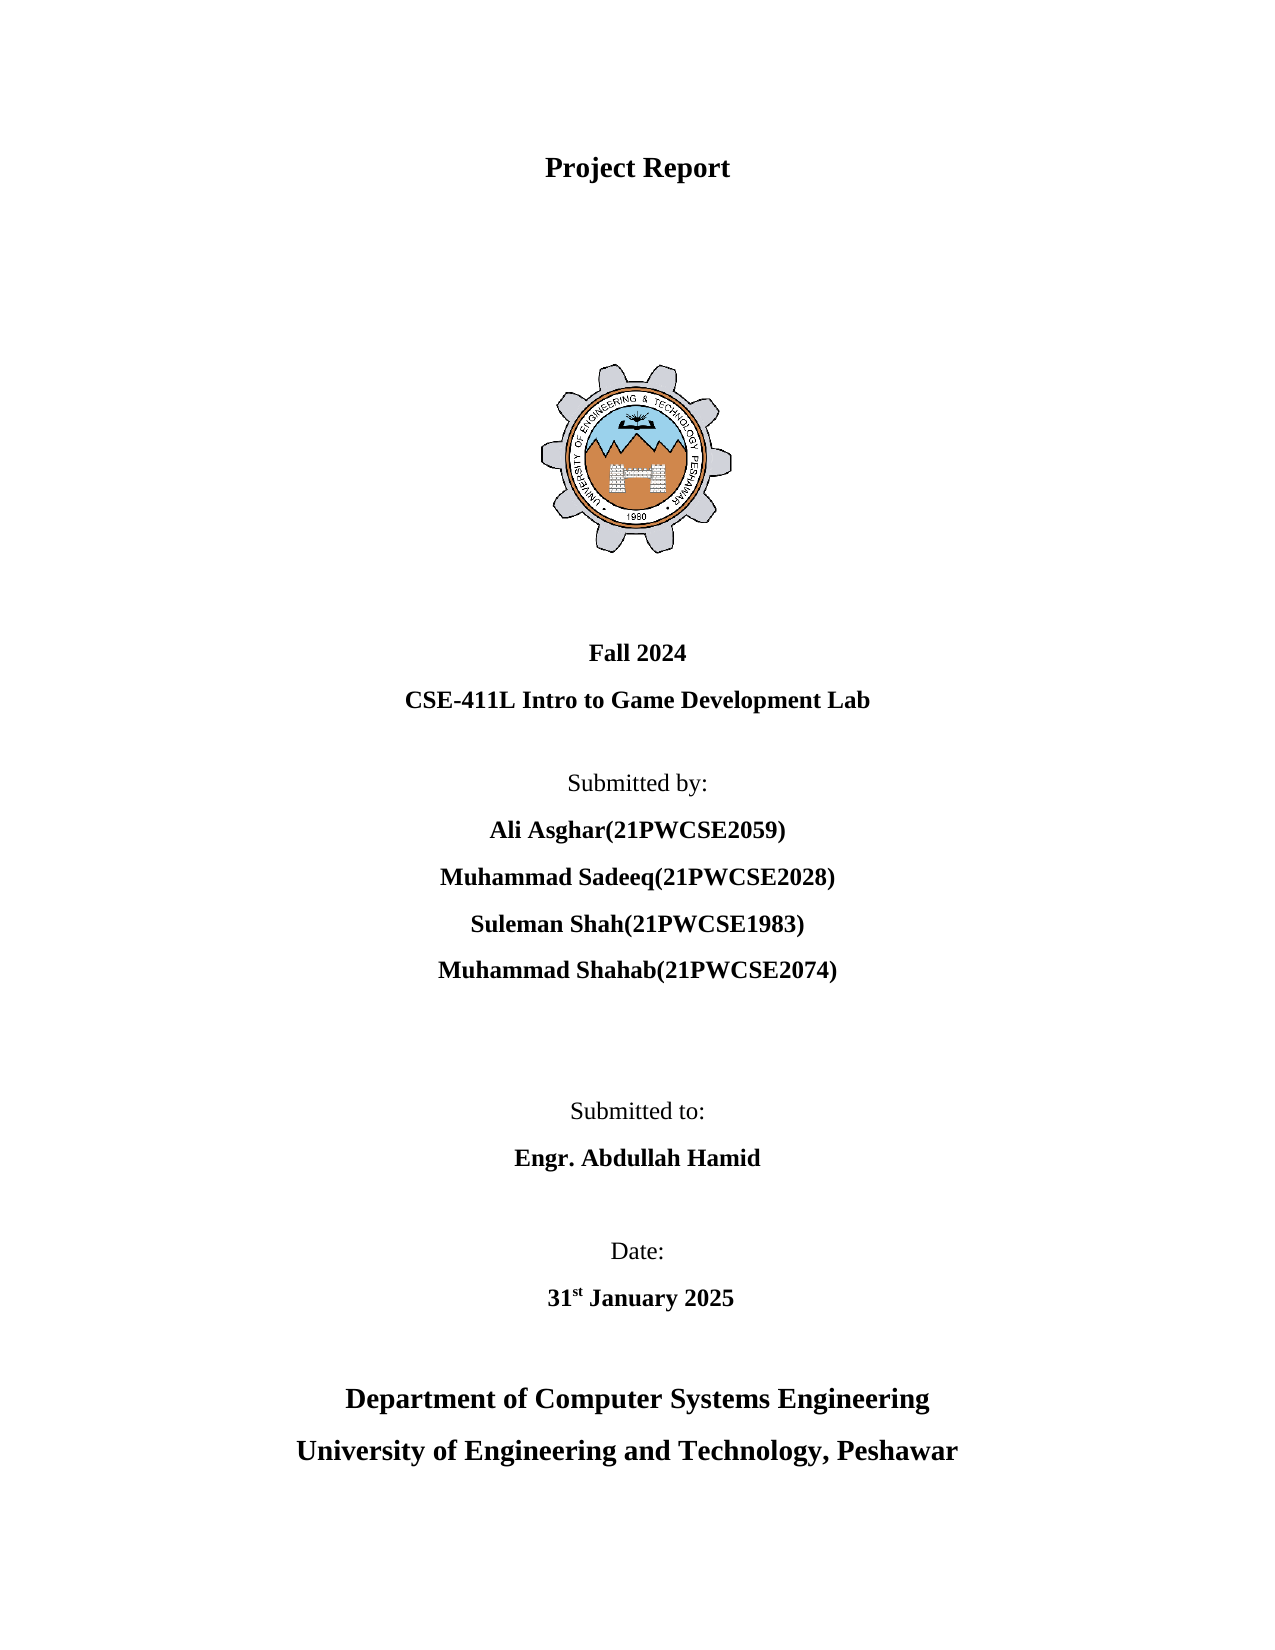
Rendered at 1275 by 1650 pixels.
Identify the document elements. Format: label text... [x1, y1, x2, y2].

text Submitted to: [150, 1096, 1125, 1124]
text Project Report [150, 150, 1125, 183]
text Date: [150, 1236, 1125, 1265]
text Engr. Abdullah Hamid [150, 1143, 1125, 1171]
text Muhammad Shahab(21PWCSE2074) [150, 956, 1125, 984]
text Submitted by: [150, 768, 1125, 797]
text Suleman Shah(21PWCSE1983) [150, 909, 1125, 937]
text Fall 2024 [150, 638, 1125, 667]
text Muhammad Sadeeq(21PWCSE2028) [150, 862, 1125, 891]
text Ali Asghar(21PWCSE2059) [150, 815, 1125, 844]
picture [537, 360, 738, 557]
text 31st January 2025 [150, 1283, 1125, 1312]
text Department of Computer Systems Engineering [150, 1382, 1125, 1415]
text University of Engineering and Technology, Peshawar [150, 1433, 1125, 1467]
text CSE-411L Intro to Game Development Lab [150, 685, 1125, 714]
